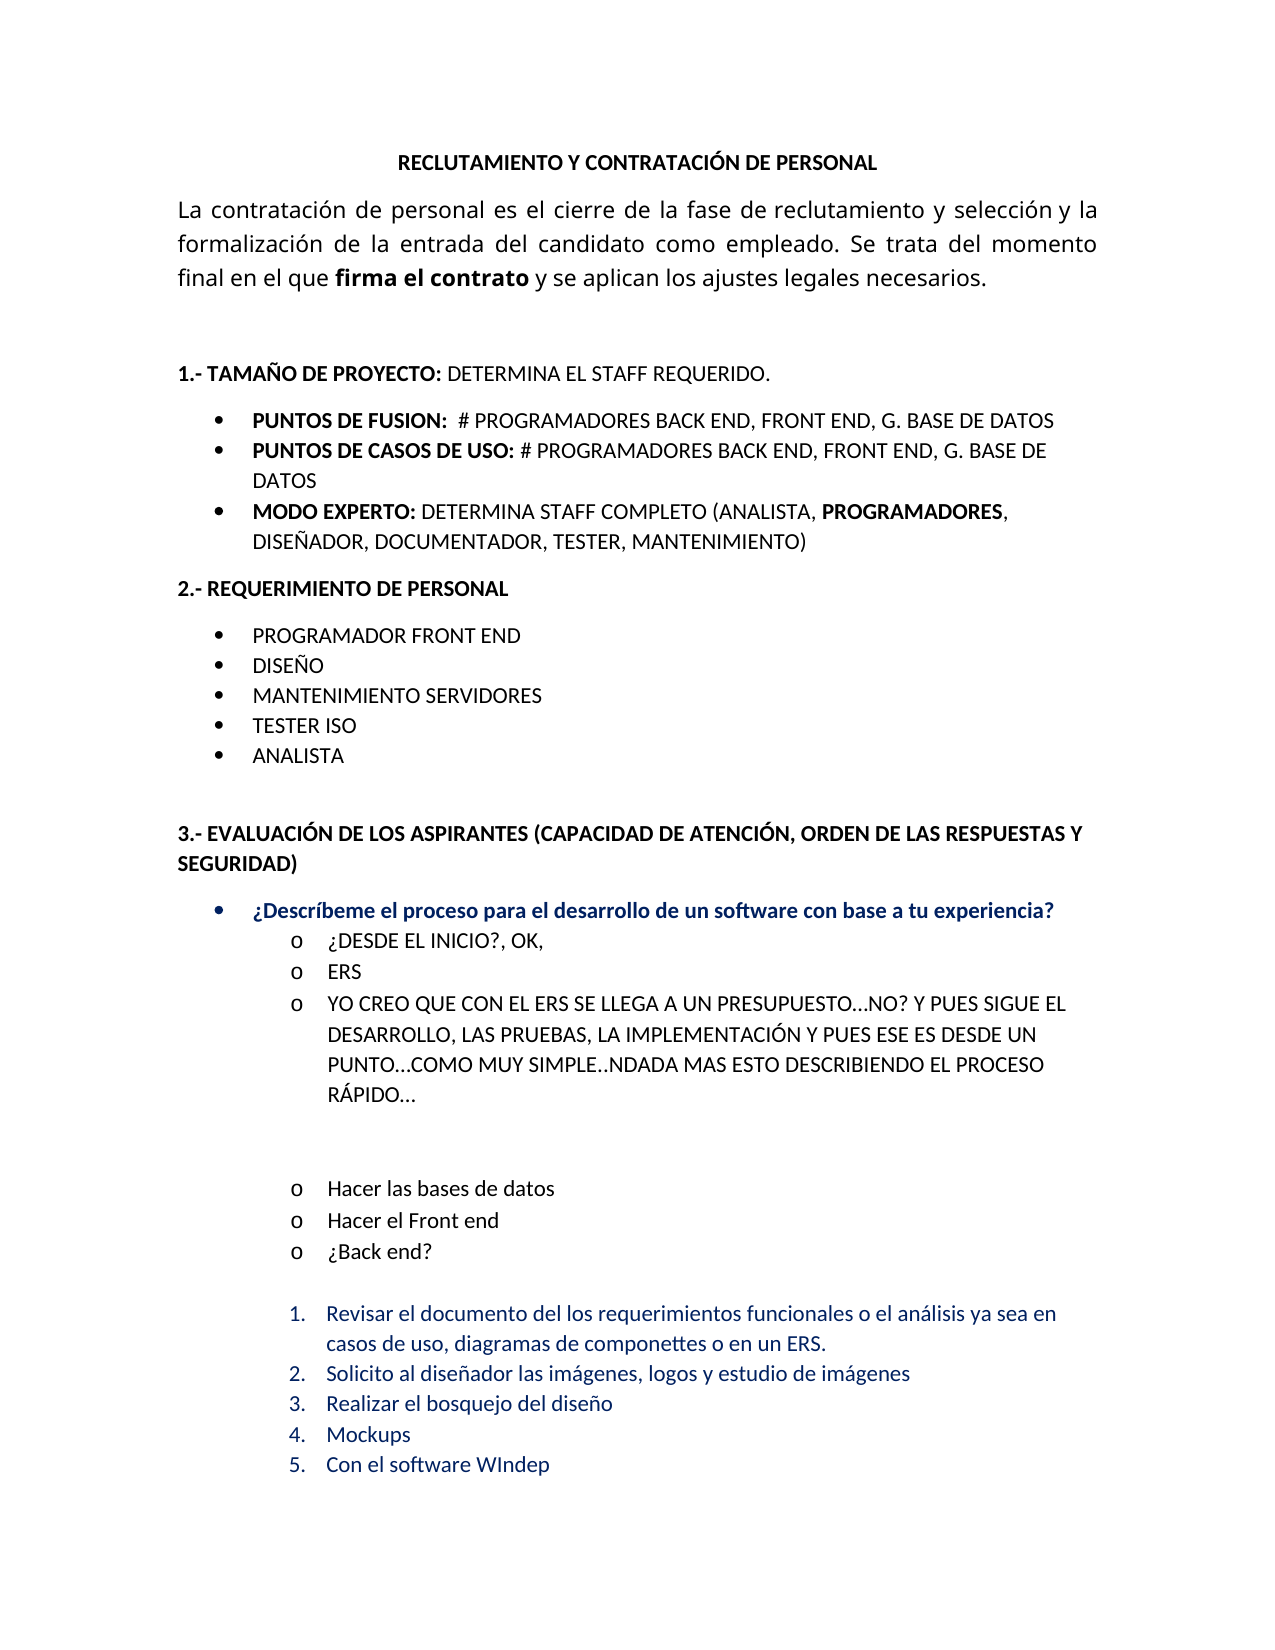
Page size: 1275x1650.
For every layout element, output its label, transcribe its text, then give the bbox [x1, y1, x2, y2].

list Hacer el Front end [290, 1206, 1098, 1235]
text 1.- TAMAÑO DE PROYECTO: DETERMINA EL STAFF REQUERIDO. [177, 359, 1098, 387]
list PUNTOS DE CASOS DE USO: # PROGRAMADORES BACK END, FRONT END, G. BASE DE DATOS [215, 436, 1098, 494]
text 3.- EVALUACIÓN DE LOS ASPIRANTES (CAPACIDAD DE ATENCIÓN, ORDEN DE LAS RESPUESTAS Y SEGURIDAD) [177, 819, 1098, 877]
list Solicito al diseñador las imágenes, logos y estudio de imágenes [288, 1359, 1098, 1387]
list MANTENIMIENTO SERVIDORES [215, 681, 1098, 709]
list ANALISTA [215, 742, 1098, 769]
text La contratación de personal es el cierre de la fase de reclutamiento y selección y la formalización de la entrada del candidato como empleado. Se trata del momento final en el que firma el contrato y se aplican los ajustes legales necesarios. [177, 259, 1098, 293]
text 2.- REQUERIMIENTO DE PERSONAL [177, 574, 1098, 602]
list Mockups [288, 1420, 1098, 1448]
list Con el software WIndep [288, 1450, 1098, 1478]
text RECLUTAMIENTO Y CONTRATACIÓN DE PERSONAL [177, 148, 1098, 176]
list DISEÑO [215, 651, 1098, 679]
list ¿Descríbeme el proceso para el desarrollo de un software con base a tu experiencia? [215, 896, 1098, 924]
list PUNTOS DE FUSION: # PROGRAMADORES BACK END, FRONT END, G. BASE DE DATOS [215, 406, 1098, 434]
list Revisar el documento del los requerimientos funcionales o el análisis ya sea en casos de uso, diagramas de componettes o en un ERS. [288, 1299, 1098, 1357]
list ¿DESDE EL INICIO?, OK, [290, 926, 1098, 955]
list MODO EXPERTO: DETERMINA STAFF COMPLETO (ANALISTA, PROGRAMADORES, DISEÑADOR, DOCUMENTADOR, TESTER, MANTENIMIENTO) [215, 497, 1098, 555]
list Realizar el bosquejo del diseño [288, 1389, 1098, 1418]
list ERS [290, 957, 1098, 987]
list Hacer las bases de datos [290, 1174, 1098, 1203]
list TESTER ISO [215, 711, 1098, 739]
list ¿Back end? [290, 1237, 1098, 1266]
list PROGRAMADOR FRONT END [215, 621, 1098, 649]
list YO CREO QUE CON EL ERS SE LLEGA A UN PRESUPUESTO…NO? Y PUES SIGUE EL DESARROLLO, LAS PRUEBAS, LA IMPLEMENTACIÓN Y PUES ESE ES DESDE UN PUNTO…COMO MUY SIMPLE..NDADA MAS ESTO DESCRIBIENDO EL PROCESO RÁPIDO… [290, 989, 1098, 1109]
